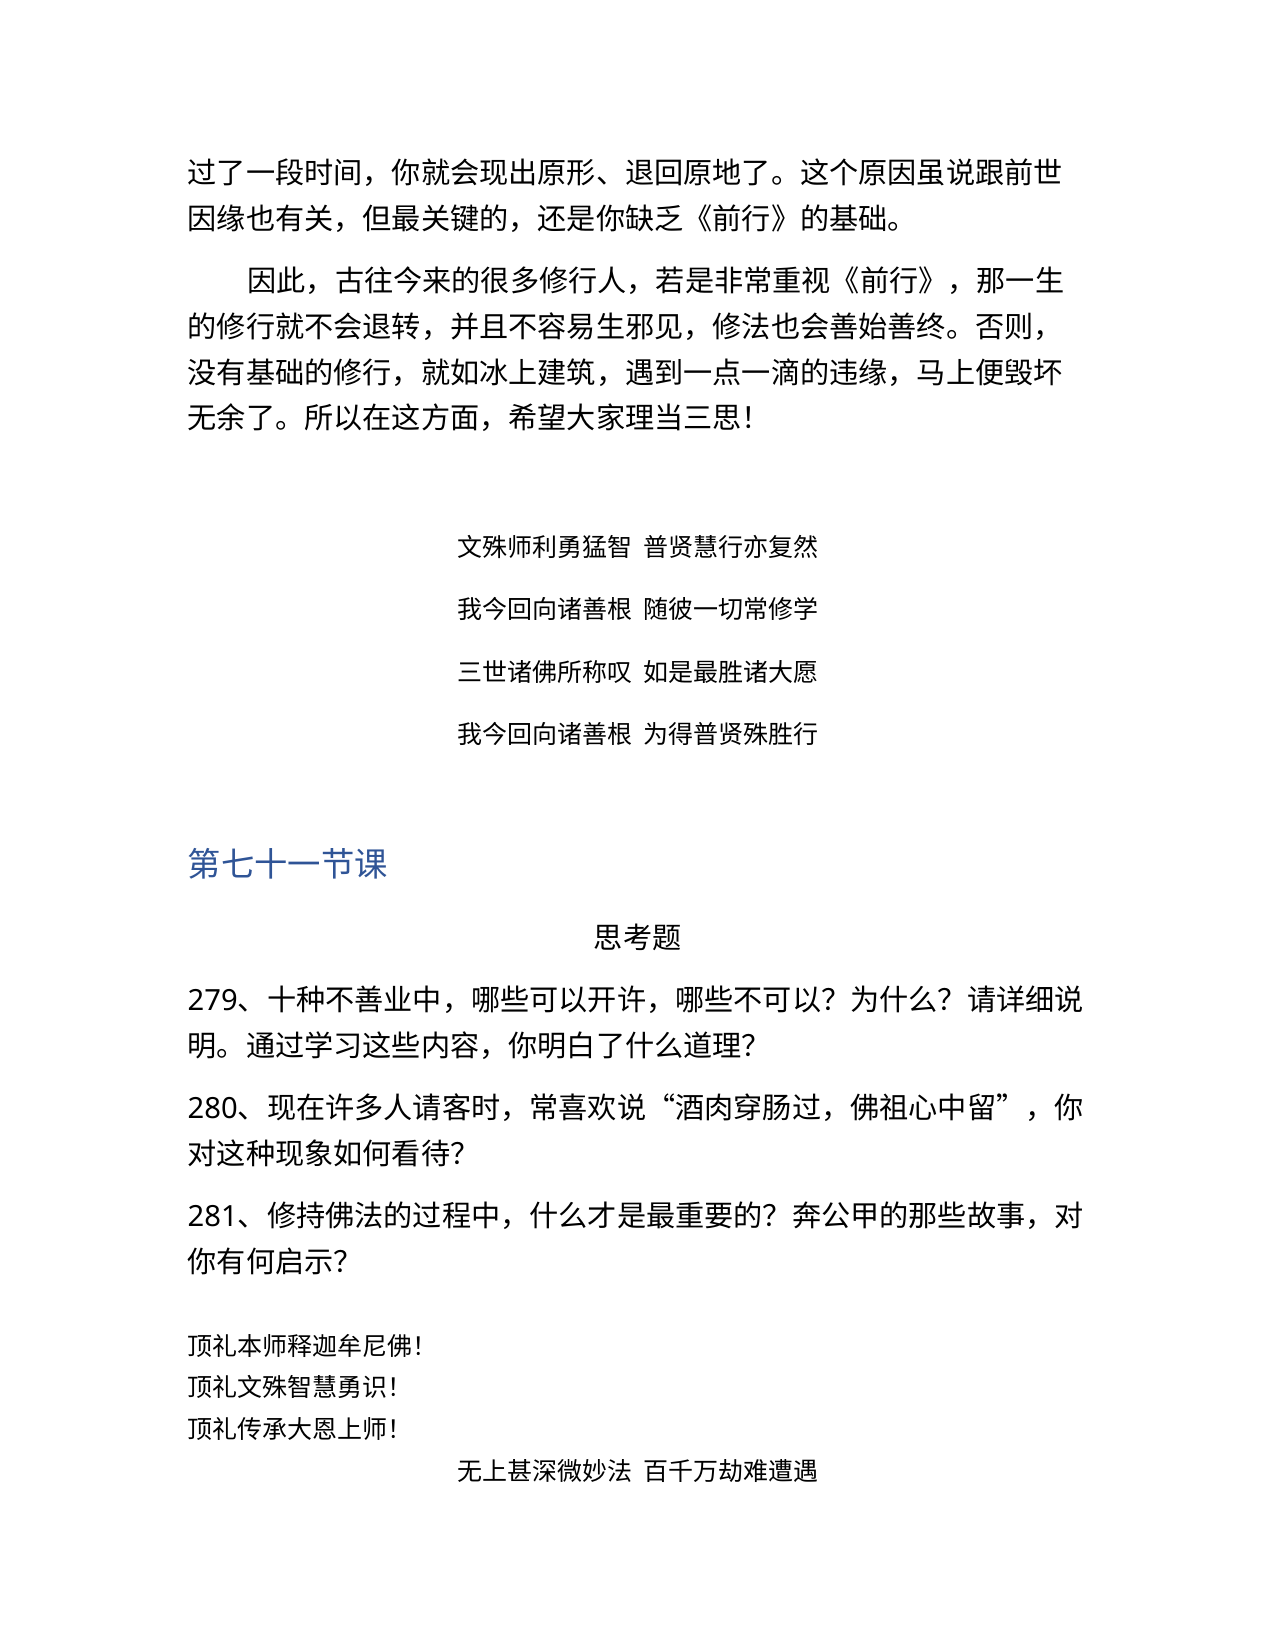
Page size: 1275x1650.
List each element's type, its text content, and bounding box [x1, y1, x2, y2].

text 因此，古往今来的很多修行人，若是非常重视《前行》，那一生的修行就不会退转，并且不容易生邪见，修法也会善始善终。否则，没有基础的修行，就如冰上建筑，遇到一点一滴的违缘，马上便毁坏无余了。所以在这方面，希望大家理当三思！ [187, 258, 1087, 437]
text 顶礼传承大恩上师！ [187, 1405, 1087, 1447]
text 文殊师利勇猛智 普贤慧行亦复然 [187, 519, 1087, 565]
text 顶礼本师释迦牟尼佛！ [187, 1322, 1087, 1363]
text 279、十种不善业中，哪些可以开许，哪些不可以？为什么？请详细说明。通过学习这些内容，你明白了什么道理？ [187, 977, 1087, 1065]
text 思考题 [187, 914, 1087, 957]
text 280、现在许多人请客时，常喜欢说“酒肉穿肠过，佛祖心中留”，你对这种现象如何看待？ [187, 1085, 1087, 1173]
text 三世诸佛所称叹 如是最胜诸大愿 [187, 644, 1087, 690]
text 顶礼文殊智慧勇识！ [187, 1363, 1087, 1405]
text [187, 150, 1087, 238]
text 我今回向诸善根 随彼一切常修学 [187, 582, 1087, 628]
text 我今回向诸善根 为得普贤殊胜行 [187, 707, 1087, 753]
text 无上甚深微妙法 百千万劫难遭遇 [187, 1447, 1087, 1488]
text 281、修持佛法的过程中，什么才是最重要的？奔公甲的那些故事，对你有何启示？ [187, 1193, 1087, 1281]
subtitle 第七十一节课 [187, 837, 1087, 886]
